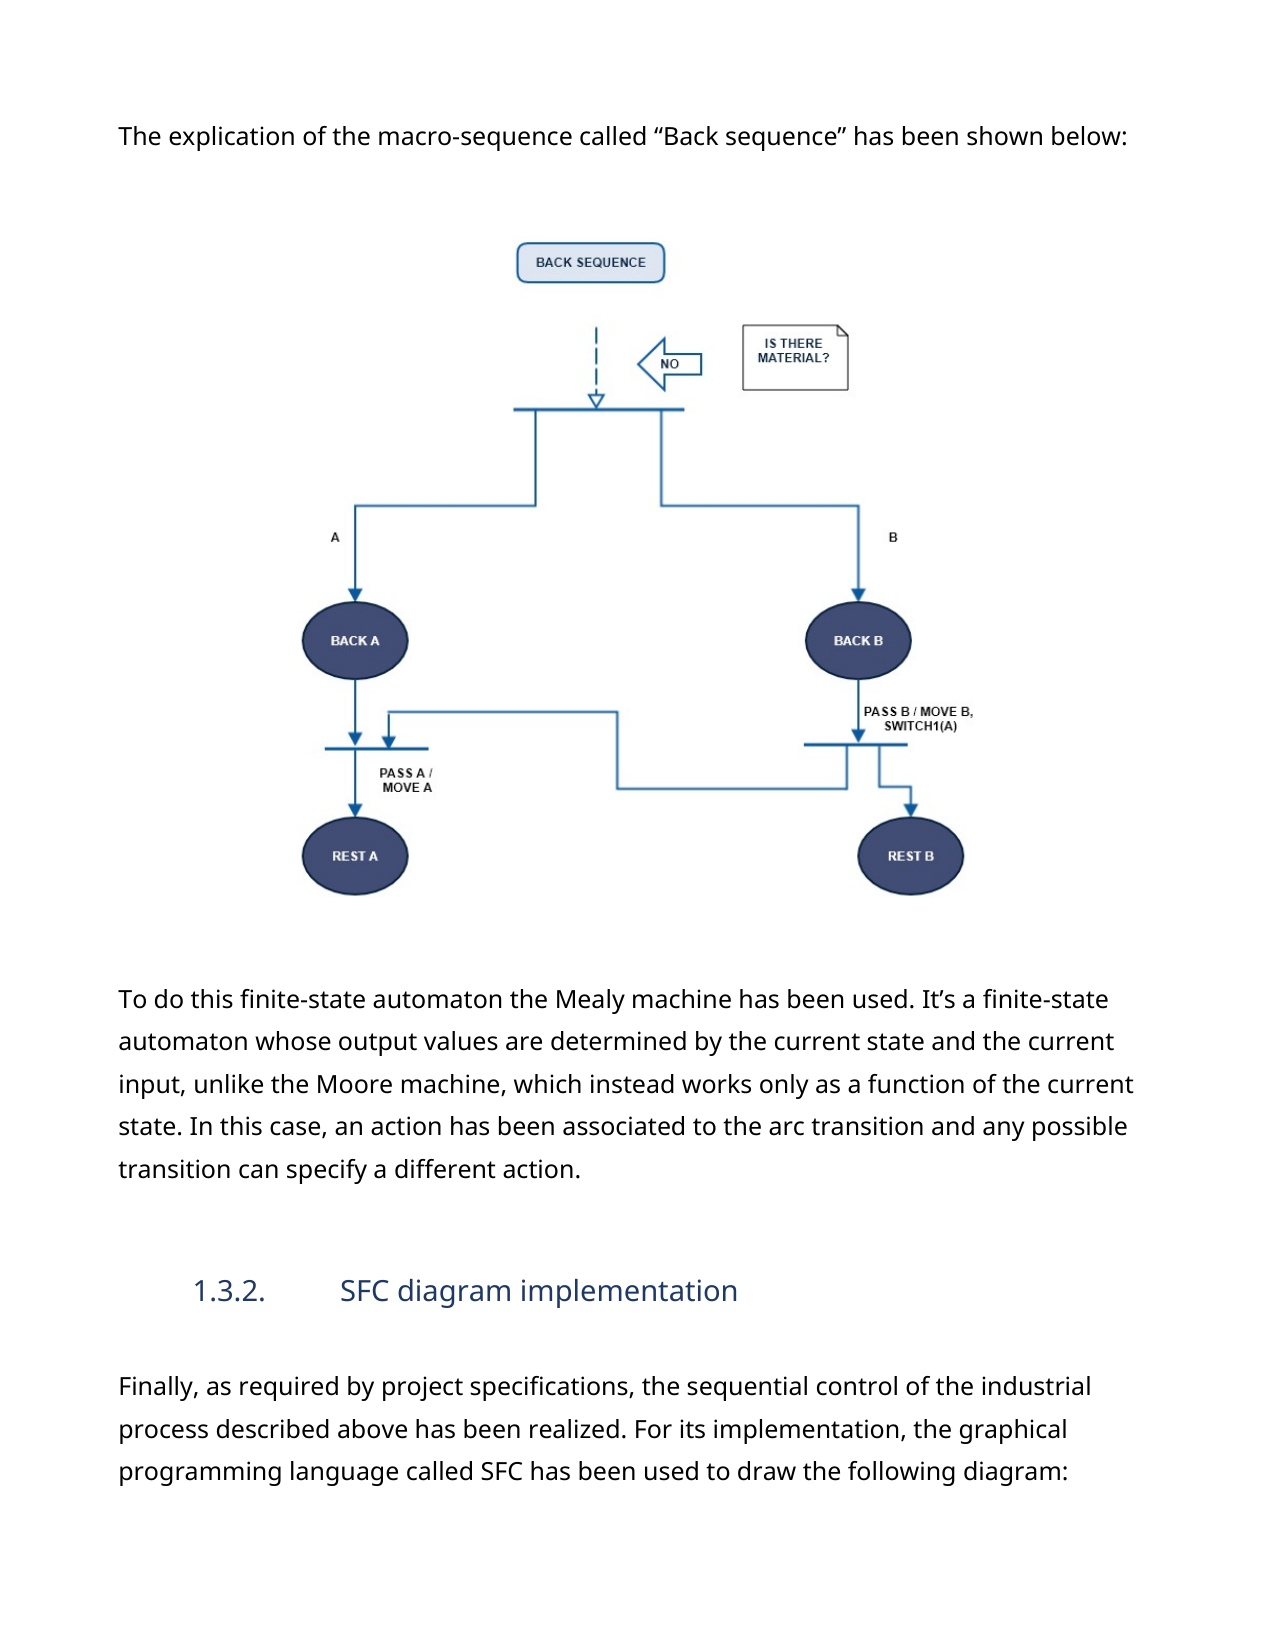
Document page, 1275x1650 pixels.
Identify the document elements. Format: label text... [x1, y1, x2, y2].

subtitle SFC diagram implementation [192, 1270, 1157, 1309]
text The explication of the macro-sequence called “Back sequence” has been shown below: [118, 118, 1157, 152]
picture [296, 236, 979, 898]
text Finally, as required by project specifications, the sequential control of the industrial process described above has been realized. For its implementation, the graphical programming language called SFC has been used to draw the following diagram: [118, 1369, 1157, 1488]
text To do this finite-state automaton the Mealy machine has been used. It’s a finite-state automaton whose output values are determined by the current state and the current input, unlike the Moore machine, which instead works only as a function of the current state. In this case, an action has been associated to the arc transition and any possible transition can specify a different action. [118, 982, 1157, 1186]
